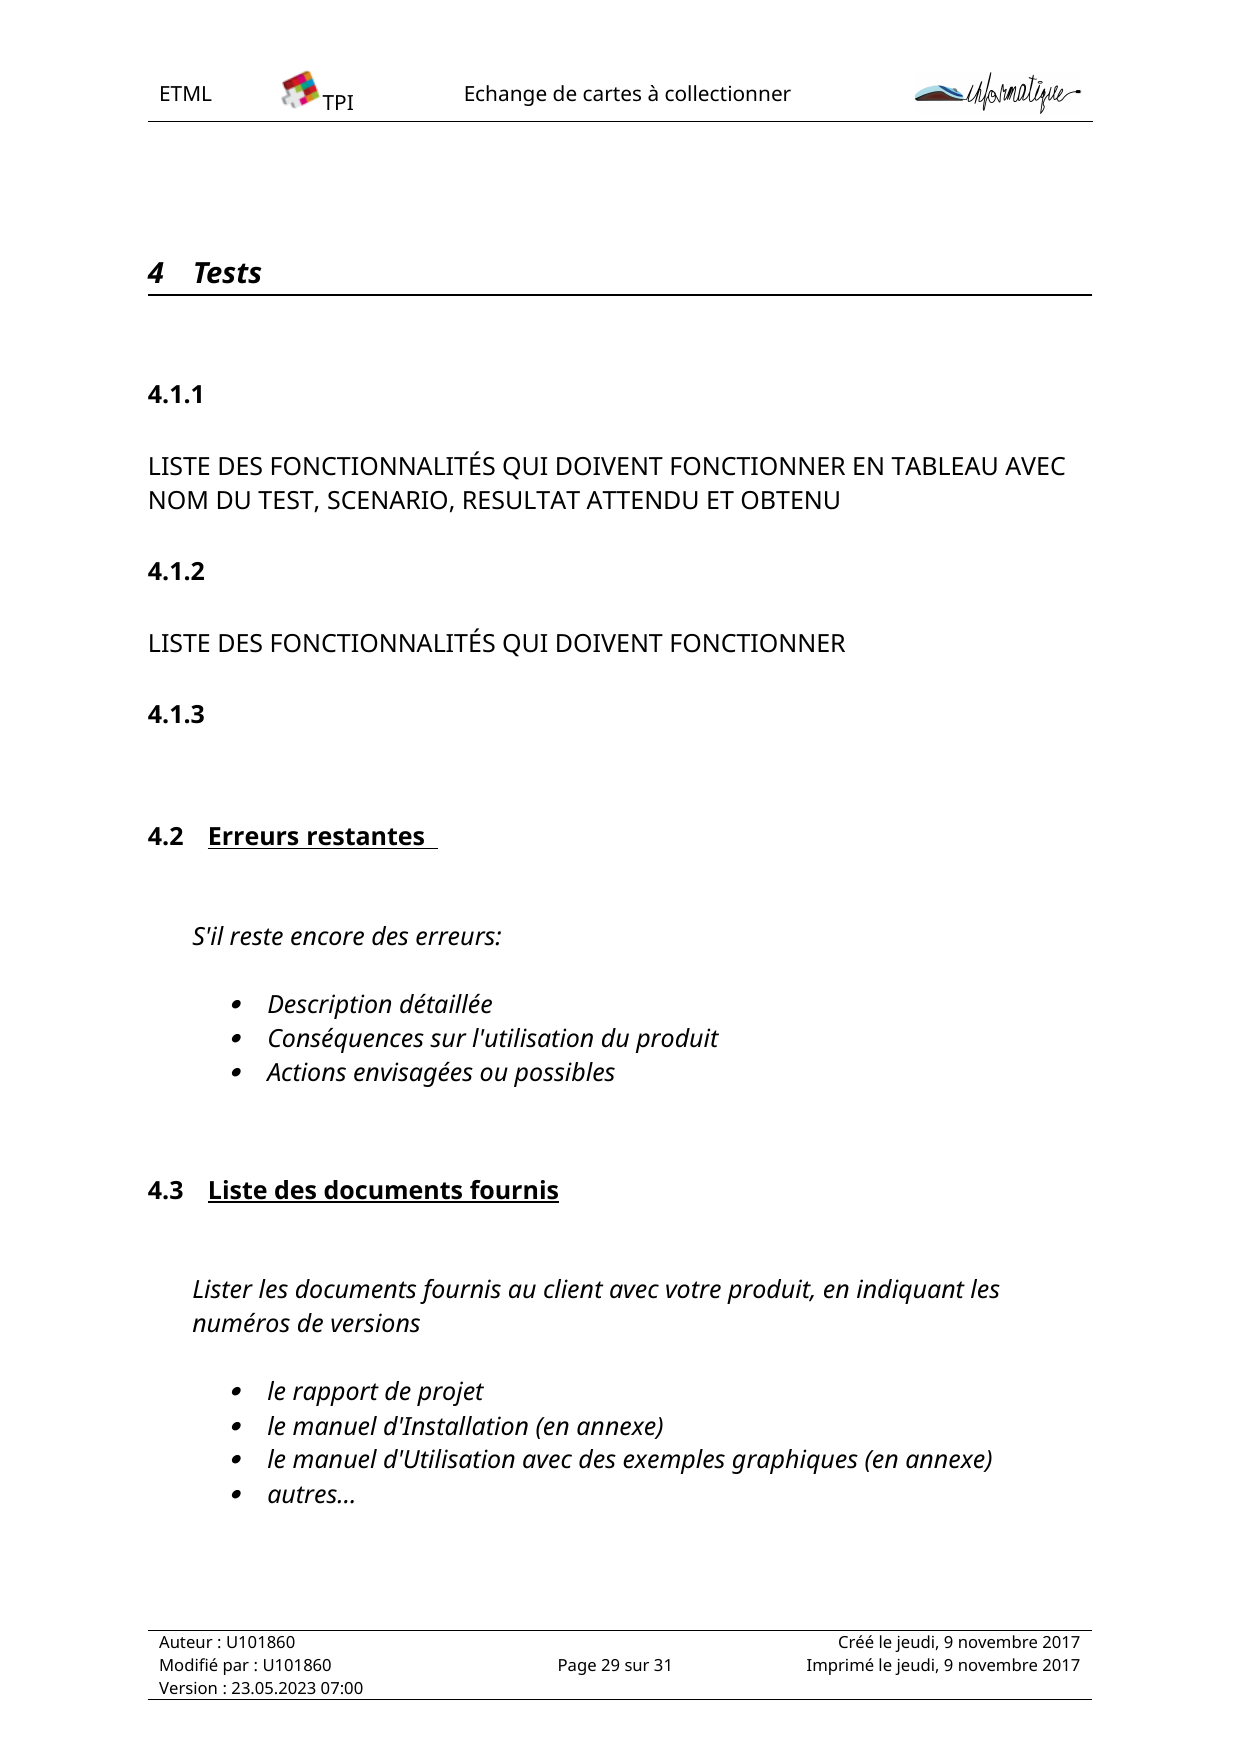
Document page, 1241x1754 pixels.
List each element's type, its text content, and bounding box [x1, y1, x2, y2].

text LISTE DES FONCTIONNALITÉS QUI DOIVENT FONCTIONNER EN TABLEAU AVEC NOM DU TEST, SCENARIO, RESULTAT ATTENDU ET OBTENU [148, 448, 1092, 517]
list le manuel d'Utilisation avec des exemples graphiques (en annexe) [229, 1442, 1092, 1476]
subtitle Tests [148, 253, 1092, 294]
text Lister les documents fournis au client avec votre produit, en indiquant les numéros de versions [192, 1272, 1092, 1340]
list Actions envisagées ou possibles [229, 1054, 1092, 1088]
text S'il reste encore des erreurs: [192, 918, 1092, 952]
list Description détaillée [229, 986, 1092, 1020]
picture [276, 69, 323, 111]
subtitle Liste des documents fournis [148, 1172, 1092, 1207]
list Conséquences sur l'utilisation du produit [229, 1020, 1092, 1054]
list le rapport de projet [229, 1374, 1092, 1408]
list autres… [229, 1476, 1092, 1510]
subtitle Erreurs restantes [148, 819, 1092, 853]
text LISTE DES FONCTIONNALITÉS QUI DOIVENT FONCTIONNER [148, 626, 1092, 660]
list le manuel d'Installation (en annexe) [229, 1408, 1092, 1442]
